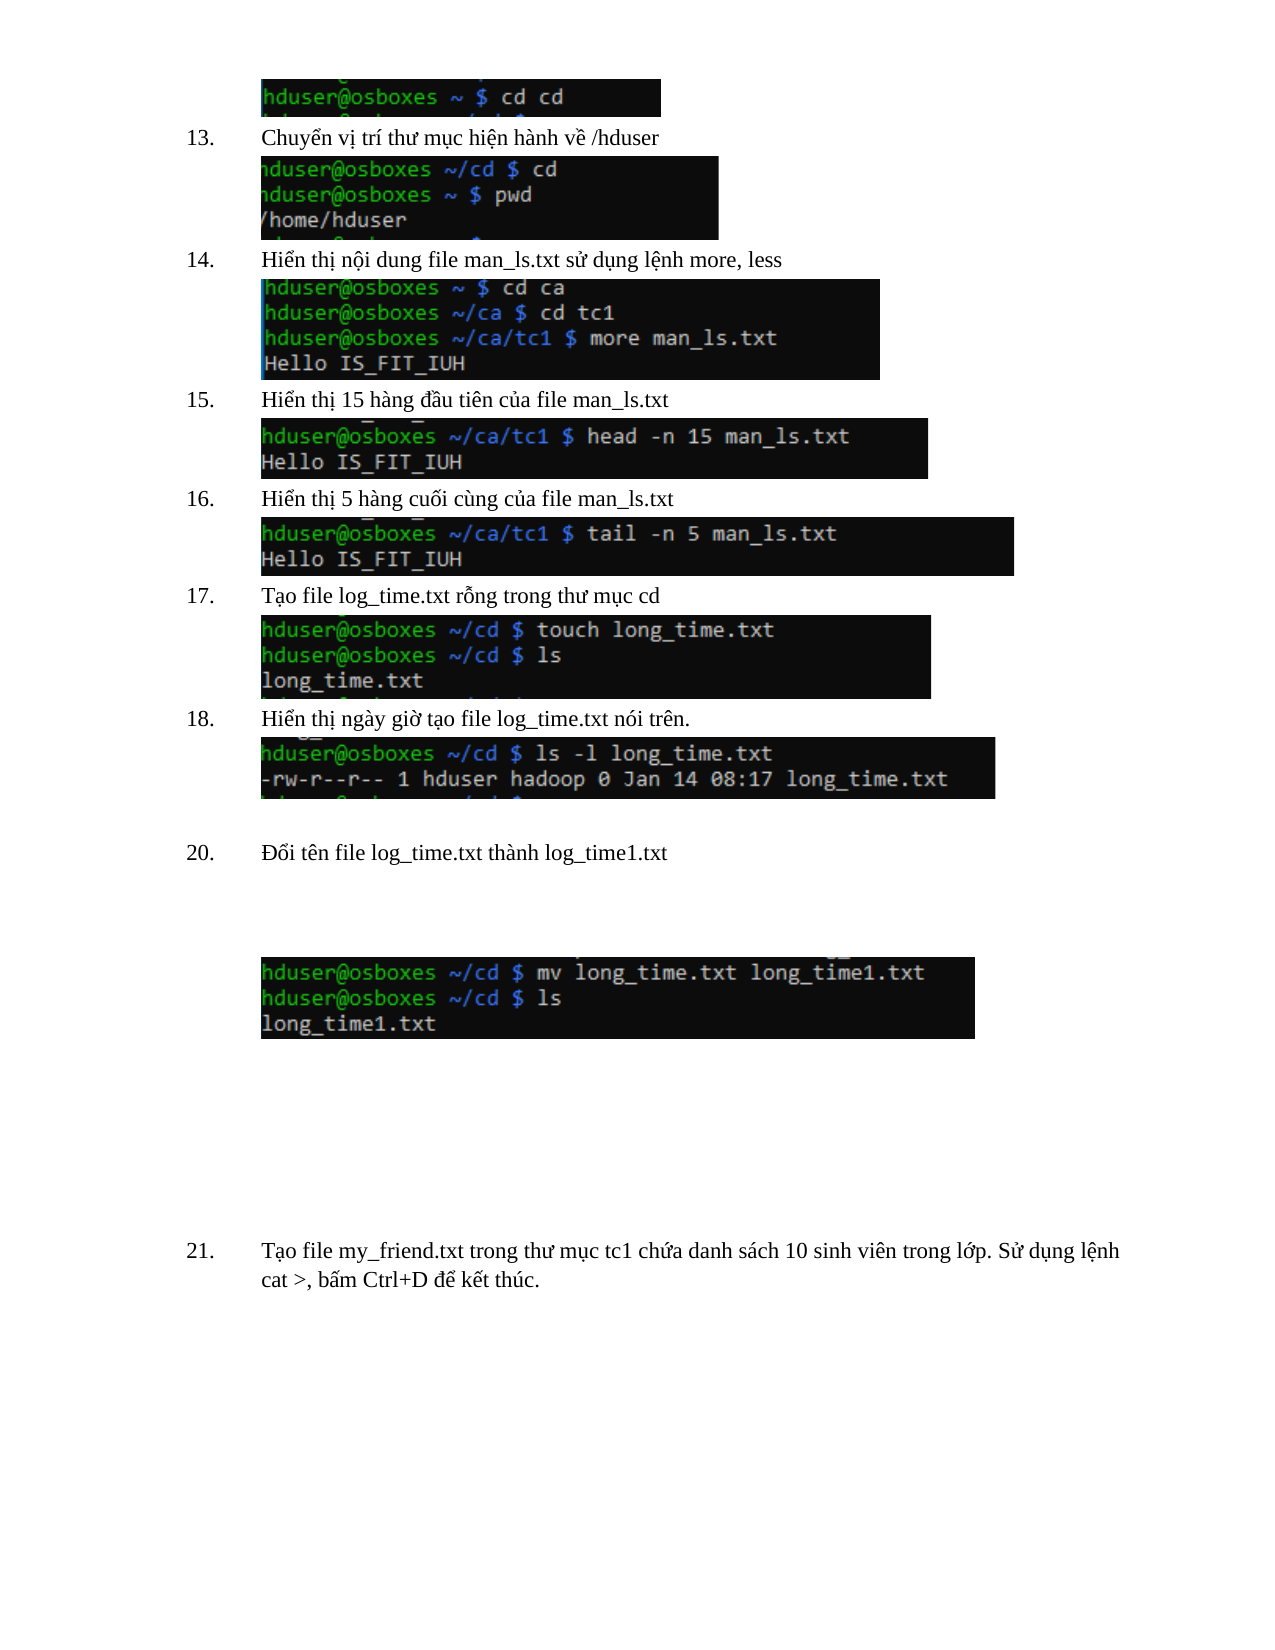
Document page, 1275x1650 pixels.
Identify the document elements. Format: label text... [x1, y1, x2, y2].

picture [261, 957, 975, 1039]
list Chuyển vị trí thư mục hiện hành về /hduser [186, 124, 1123, 150]
list Tạo file log_time.txt rỗng trong thư mục cd [186, 582, 1123, 609]
list Đổi tên file log_time.txt thành log_time1.txt [186, 838, 1123, 865]
list Hiển thị nội dung file man_ls.txt sử dụng lệnh more, less [186, 246, 1123, 272]
picture [261, 418, 929, 479]
list Hiển thị ngày giờ tạo file log_time.txt nói trên. [186, 705, 1123, 731]
list Hiển thị 5 hàng cuối cùng của file man_ls.txt [186, 485, 1123, 511]
picture [261, 615, 932, 699]
picture [261, 79, 661, 117]
picture [261, 517, 1015, 576]
list Tạo file my_friend.txt trong thư mục tc1 chứa danh sách 10 sinh viên trong lớp. Sử dụng lệnh cat >, bấm Ctrl+D để kết thúc. [186, 1237, 1123, 1292]
picture [261, 279, 880, 380]
list Hiển thị 15 hàng đầu tiên của file man_ls.txt [186, 386, 1123, 412]
picture [261, 156, 719, 240]
picture [261, 737, 996, 799]
